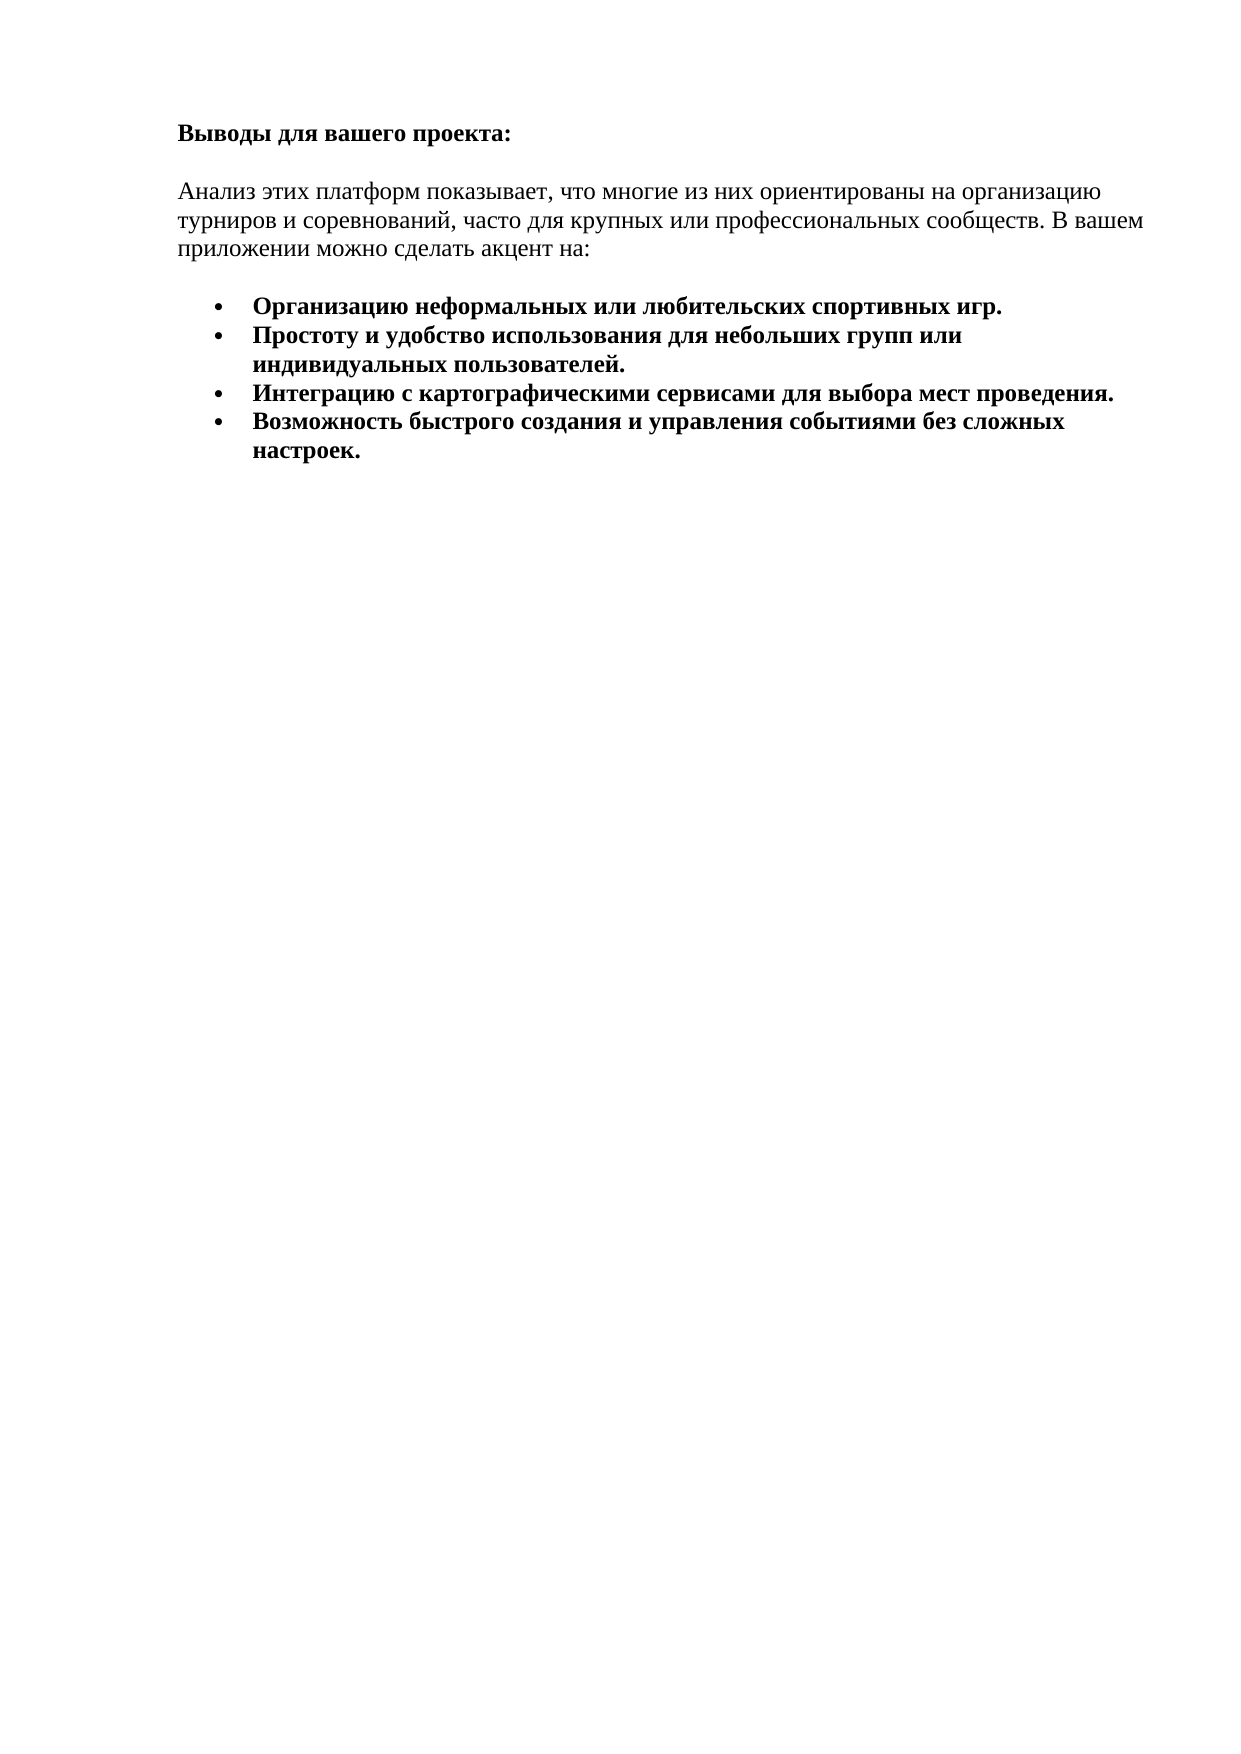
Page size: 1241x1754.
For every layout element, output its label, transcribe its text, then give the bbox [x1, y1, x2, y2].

list Простоту и удобство использования для небольших групп или индивидуальных пользователей. [215, 320, 1152, 378]
list Интеграцию с картографическими сервисами для выбора мест проведения. [215, 378, 1152, 406]
text Выводы для вашего проекта: [177, 118, 1152, 147]
text Анализ этих платформ показывает, что многие из них ориентированы на организацию турниров и соревнований, часто для крупных или профессиональных сообществ. В вашем приложении можно сделать акцент на: [177, 176, 1152, 262]
list Возможность быстрого создания и управления событиями без сложных настроек. [215, 406, 1152, 464]
list Организацию неформальных или любительских спортивных игр. [215, 291, 1152, 320]
